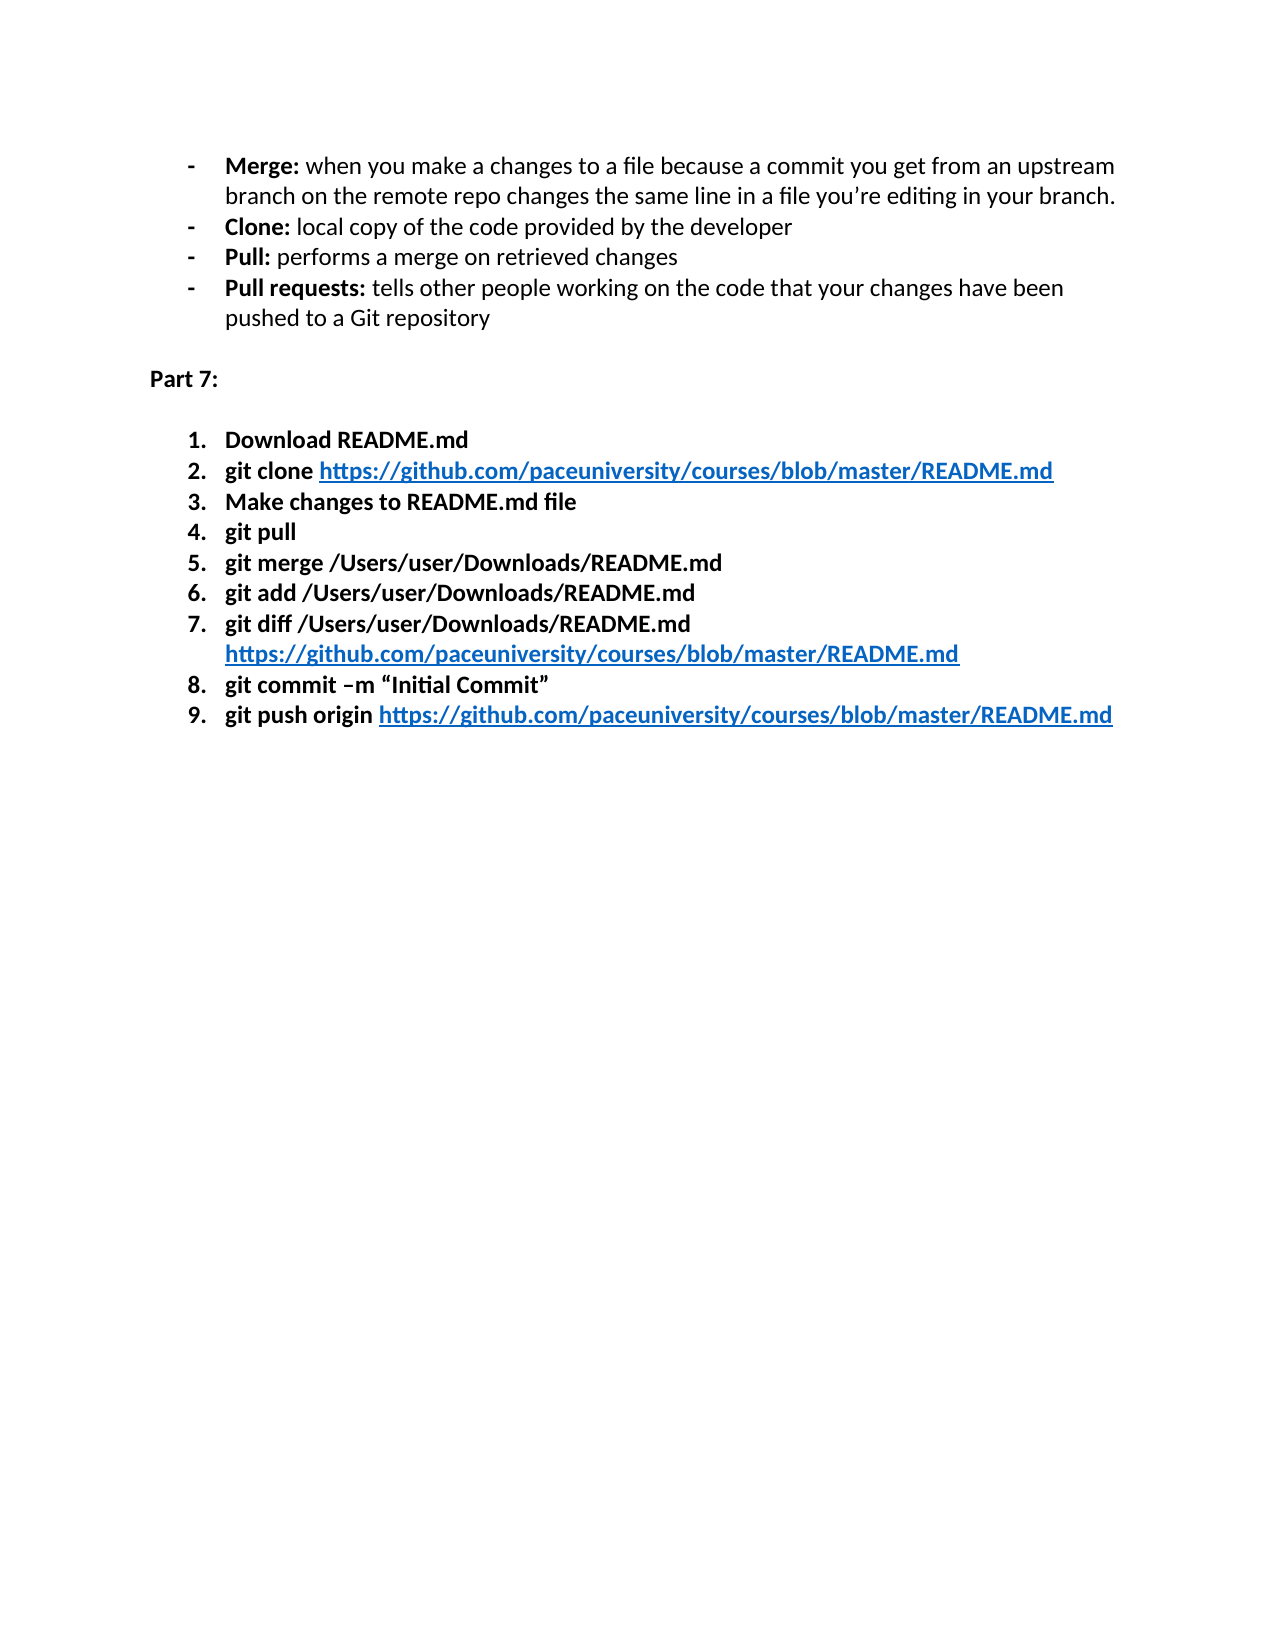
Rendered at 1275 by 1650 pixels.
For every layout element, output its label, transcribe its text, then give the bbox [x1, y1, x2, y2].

list Clone: local copy of the code provided by the developer [187, 211, 1125, 242]
list git merge /Users/user/Downloads/README.md [187, 547, 1125, 577]
list git clone https://github.com/paceuniversity/courses/blob/master/README.md [187, 455, 1125, 486]
list Pull requests: tells other people working on the code that your changes have been pushed to a Git repository [187, 272, 1125, 333]
list git add /Users/user/Downloads/README.md [187, 577, 1125, 608]
list git pull [187, 516, 1125, 547]
list Make changes to README.md file [187, 486, 1125, 516]
list Pull: performs a merge on retrieved changes [187, 242, 1125, 272]
list git push origin https://github.com/paceuniversity/courses/blob/master/README.md [187, 699, 1125, 730]
list Merge: when you make a changes to a file because a commit you get from an upstream branch on the remote repo changes the same line in a file you’re editing in your branch. [187, 150, 1125, 211]
list git commit –m “Initial Commit” [187, 669, 1125, 699]
list git diff /Users/user/Downloads/README.md https://github.com/paceuniversity/courses/blob/master/README.md [187, 608, 1125, 669]
list Download README.md [187, 425, 1125, 455]
text Part 7: [150, 364, 1125, 394]
